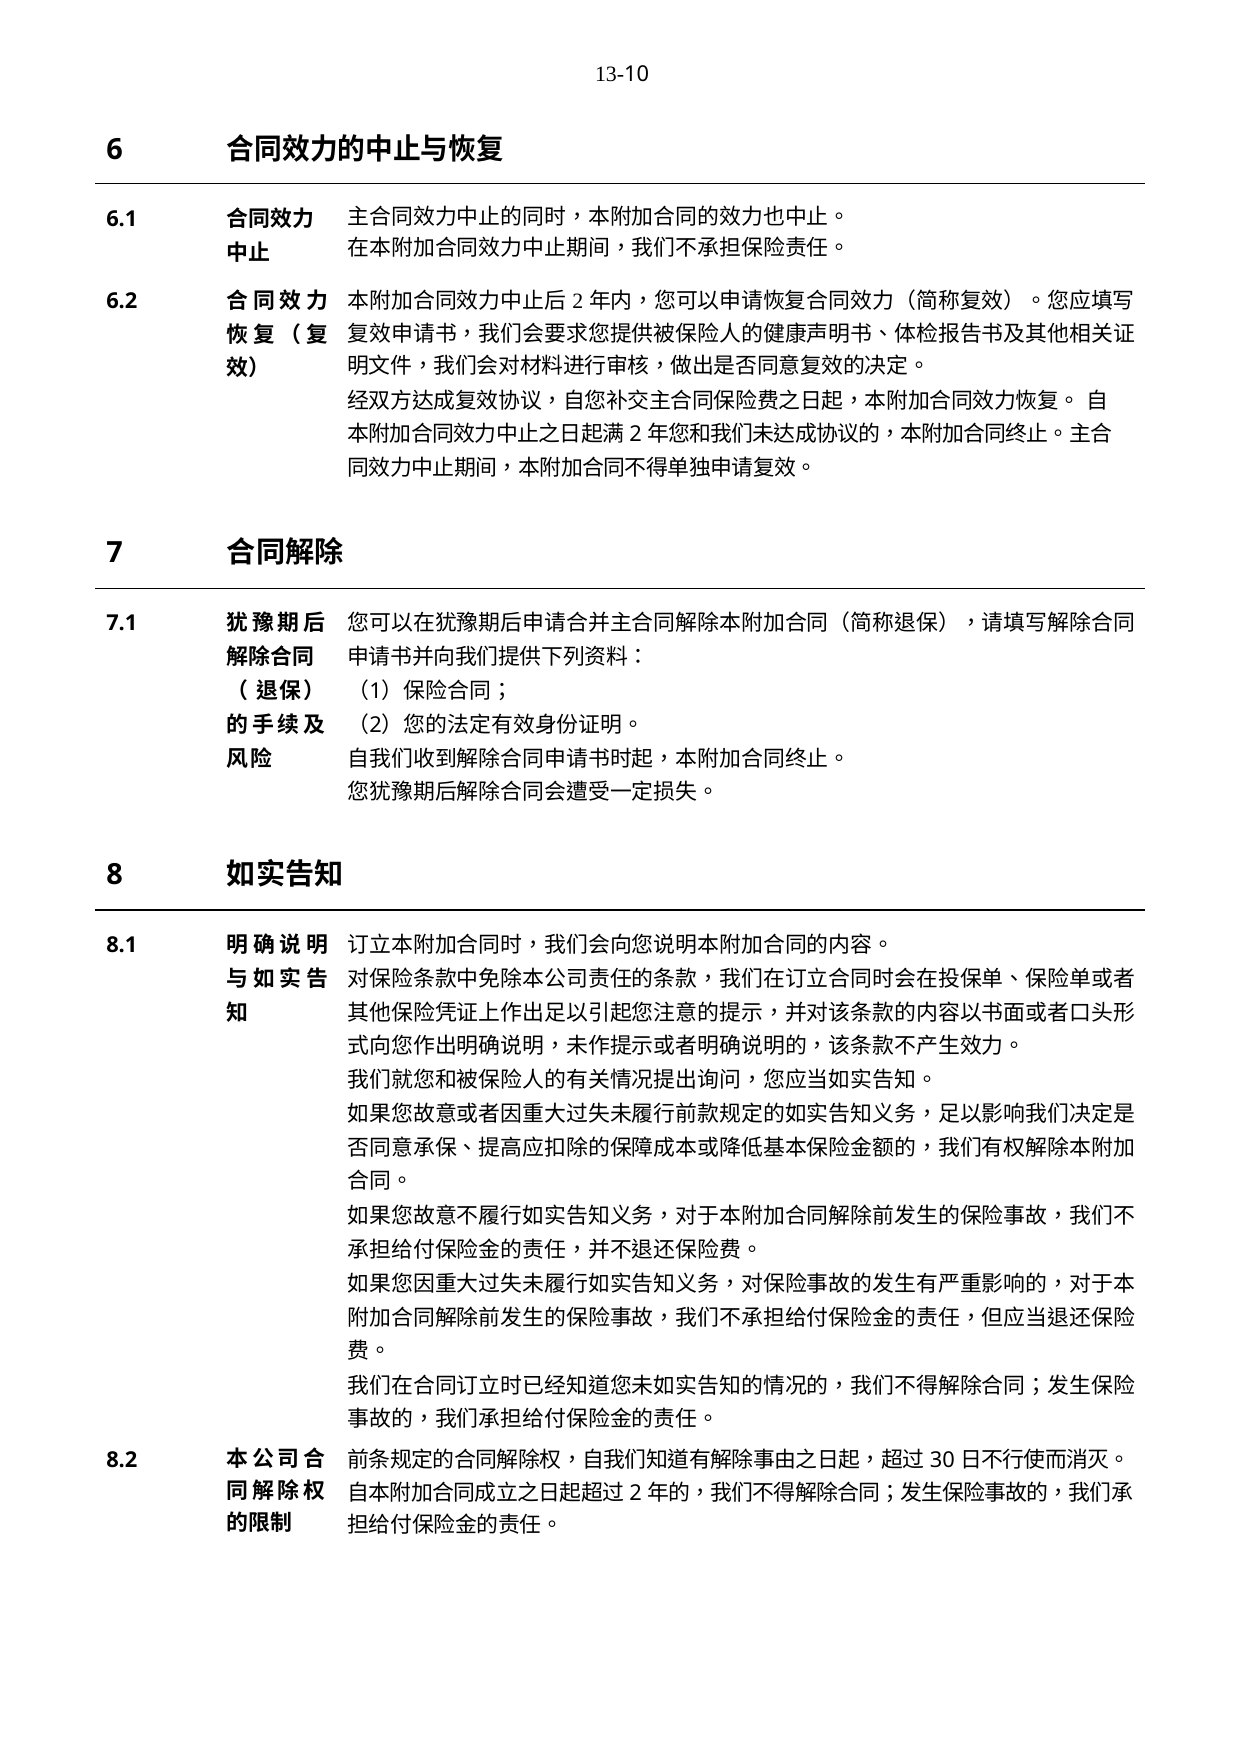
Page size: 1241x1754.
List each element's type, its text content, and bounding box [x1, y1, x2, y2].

table_cell 合同解除 [183, 508, 1145, 587]
table_cell 犹豫期后解除合同 （ 退保） 的手续及风险 [183, 589, 337, 830]
table_cell 如实告知 [183, 830, 1145, 909]
table_cell 8.1 [95, 911, 183, 1437]
table_cell 您可以在犹豫期后申请合并主合同解除本附加合同（简称退保），请填写解除合同申请书并向我们提供下列资料： （1）保险合同； （2）您的法定有效身份证明。 自我们收到解除合同申请书时起，本附加合同终止。您犹豫期后解除合同会遭受一定损失。 [338, 589, 1145, 830]
table_cell 7 [95, 508, 183, 587]
table_cell 明确说明与如实告知 [183, 911, 337, 1437]
table_header 合同效力的中止与恢复 [183, 136, 1145, 183]
table_cell 6.2 [95, 277, 183, 508]
table_cell 7.1 [95, 589, 183, 830]
table_cell 8.2 [95, 1437, 183, 1539]
table_header 6 [95, 136, 183, 183]
table_cell 本附加合同效力中止后 2 年内，您可以申请恢复合同效力（简称复效）。您应填写复效申请书，我们会要求您提供被保险人的健康声明书、体检报告书及其他相关证明文件，我们会对材料进行审核，做出是否同意复效的决定。 经双方达成复效协议，自您补交主合同保险费之日起，本附加合同效力恢复。 自本附加合同效力中止之日起满 2 年您和我们未达成协议的，本附加合同终止。主合同效力中止期间，本附加合同不得单独申请复效。 [338, 277, 1145, 508]
table_cell 8 [95, 830, 183, 909]
table_cell 主合同效力中止的同时，本附加合同的效力也中止。在本附加合同效力中止期间，我们不承担保险责任。 [338, 184, 1145, 277]
table_cell 合同效力中止 [183, 184, 337, 277]
table_cell 本公司合同解除权的限制 [183, 1437, 337, 1539]
table_cell 订立本附加合同时，我们会向您说明本附加合同的内容。 对保险条款中免除本公司责任的条款，我们在订立合同时会在投保单、保险单或者其他保险凭证上作出足以引起您注意的提示，并对该条款的内容以书面或者口头形式向您作出明确说明，未作提示或者明确说明的，该条款不产生效力。 我们就您和被保险人的有关情况提出询问，您应当如实告知。 如果您故意或者因重大过失未履行前款规定的如实告知义务，足以影响我们决定是否同意承保、提高应扣除的保障成本或降低基本保险金额的，我们有权解除本附加合同。 如果您故意不履行如实告知义务，对于本附加合同解除前发生的保险事故，我们不承担给付保险金的责任，并不退还保险费。 如果您因重大过失未履行如实告知义务，对保险事故的发生有严重影响的，对于本附加合同解除前发生的保险事故，我们不承担给付保险金的责任，但应当退还保险费。 我们在合同订立时已经知道您未如实告知的情况的，我们不得解除合同；发生保险事故的，我们承担给付保险金的责任。 [338, 911, 1145, 1437]
table_cell 前条规定的合同解除权，自我们知道有解除事由之日起，超过 30 日不行使而消灭。 自本附加合同成立之日起超过 2 年的，我们不得解除合同；发生保险事故的，我们承担给付保险金的责任。 [338, 1437, 1145, 1539]
table_cell 合同效力恢复（复效） [183, 277, 337, 508]
table_cell 6.1 [95, 184, 183, 277]
